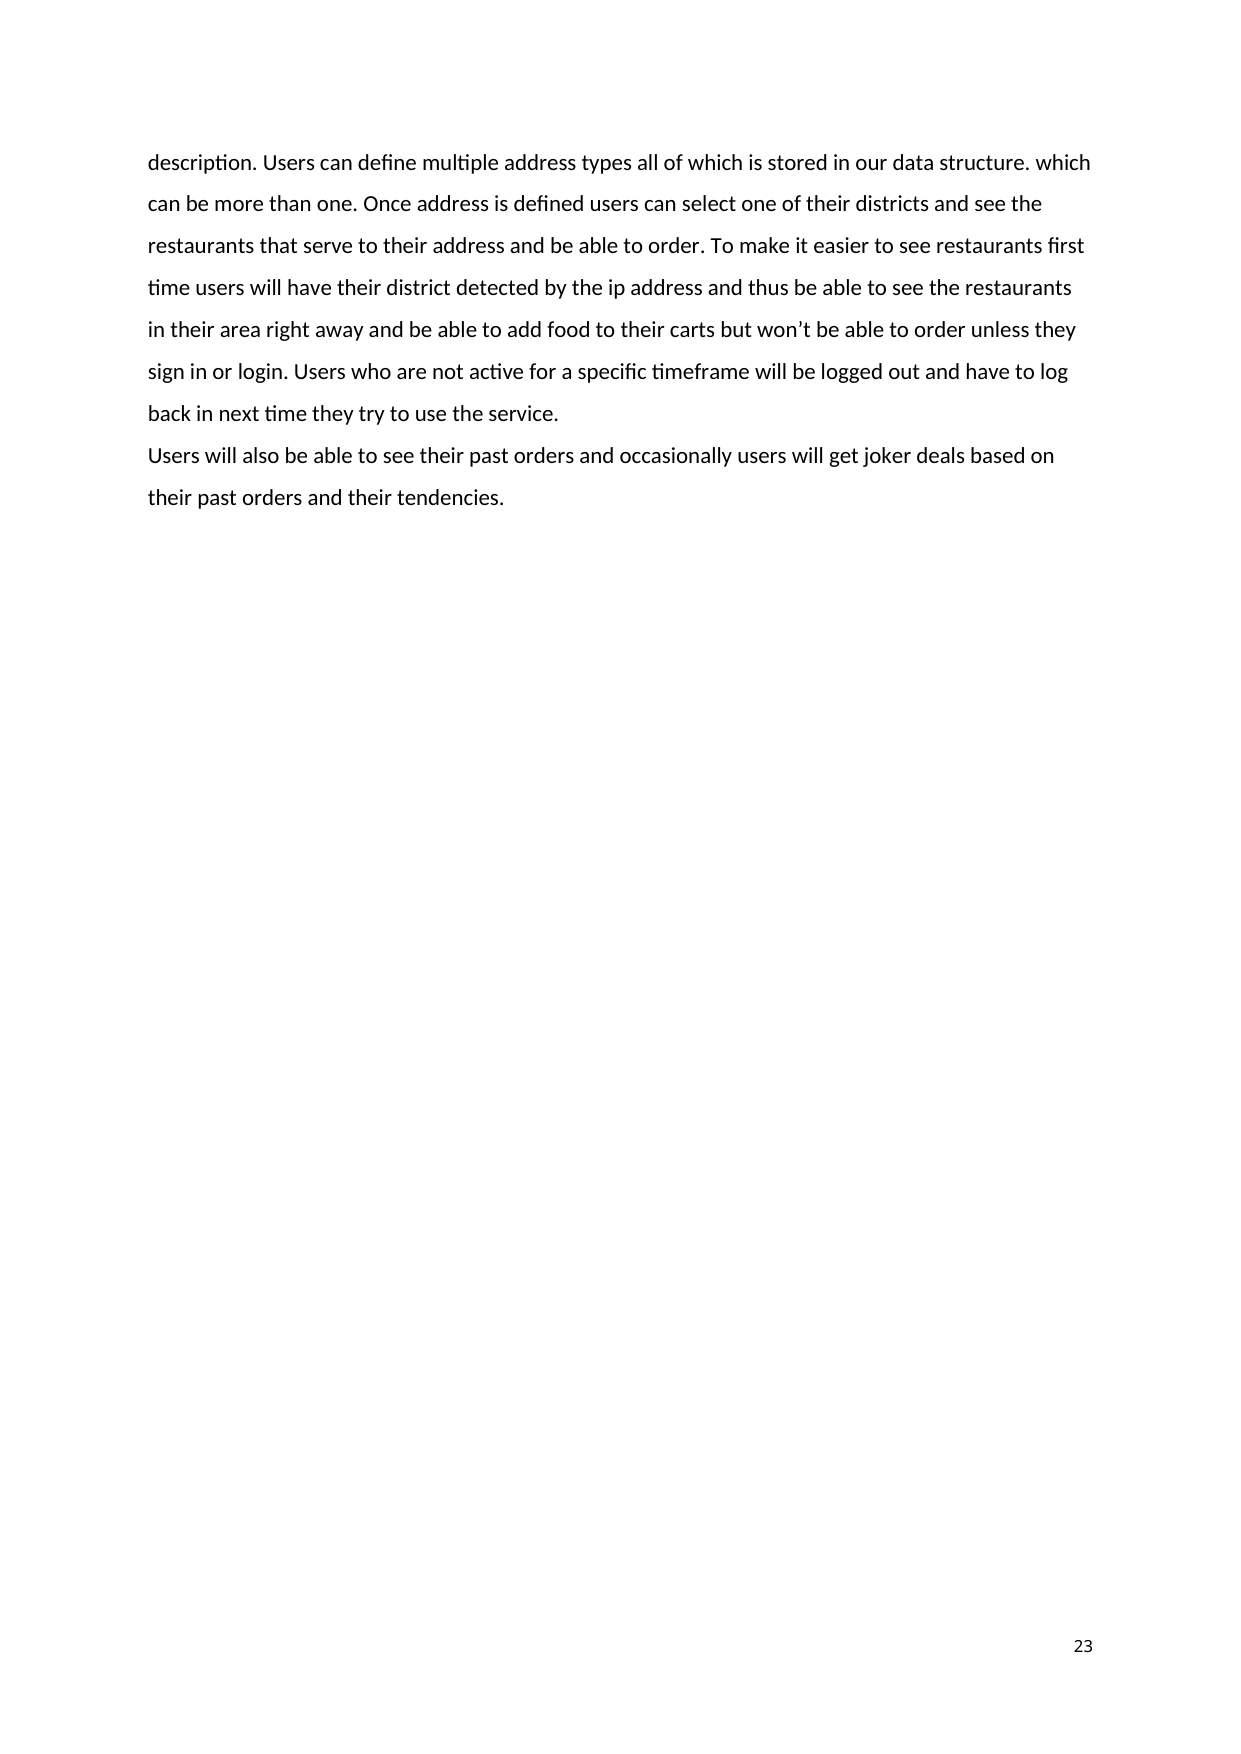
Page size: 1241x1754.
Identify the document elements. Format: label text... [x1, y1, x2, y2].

text Users will also be able to see their past orders and occasionally users will get joker deals based on their past orders and their tendencies. [148, 441, 1093, 511]
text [148, 148, 1093, 427]
